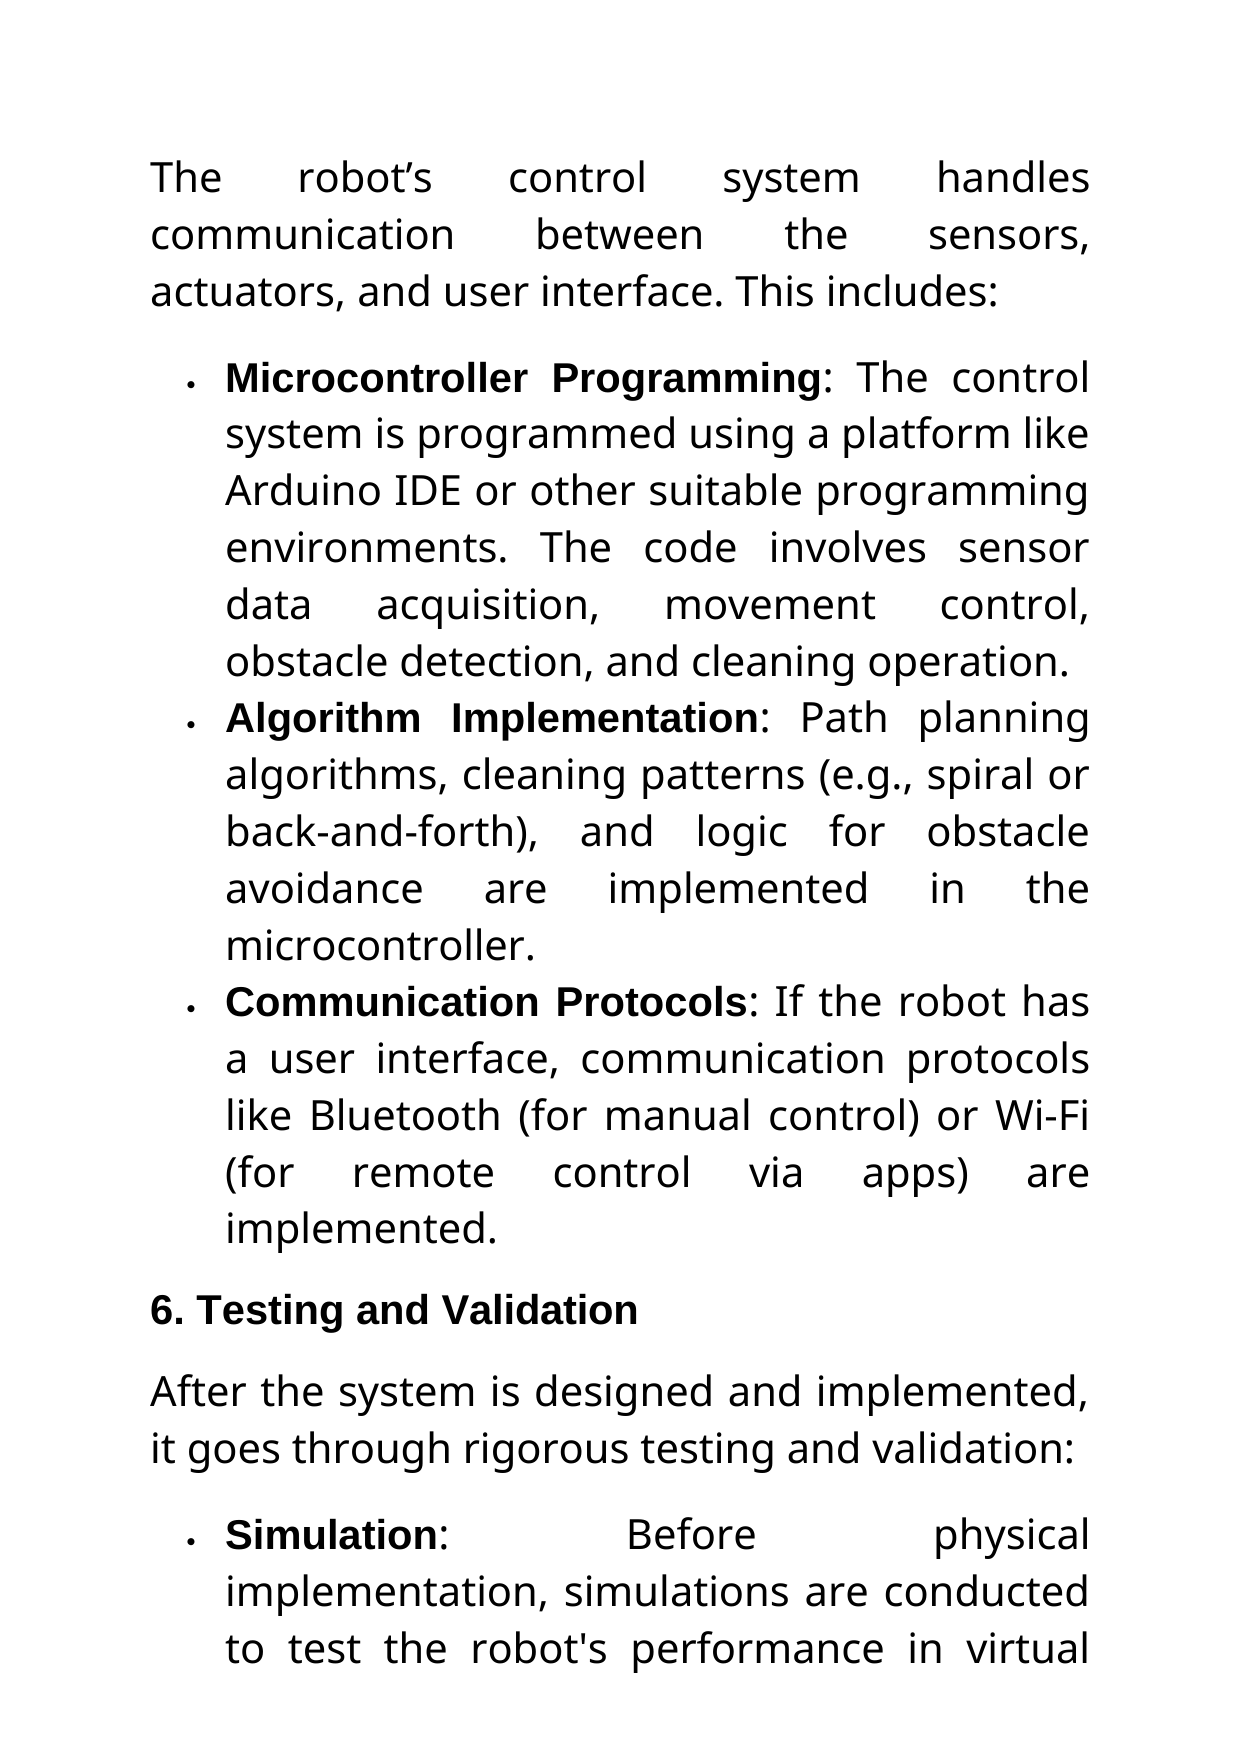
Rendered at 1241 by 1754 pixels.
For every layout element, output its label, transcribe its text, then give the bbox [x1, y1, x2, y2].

list Microcontroller Programming: The control system is programmed using a platform like Arduino IDE or other suitable programming environments. The code involves sensor data acquisition, movement control, obstacle detection, and cleaning operation. [187, 348, 1091, 688]
text After the system is designed and implemented, it goes through rigorous testing and validation: [150, 1362, 1090, 1476]
list Communication Protocols: If the robot has a user interface, communication protocols like Bluetooth (for manual control) or Wi-Fi (for remote control via apps) are implemented. [187, 972, 1091, 1256]
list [187, 1505, 1091, 1675]
text The robot’s control system handles communication between the sensors, actuators, and user interface. This includes: [150, 148, 1091, 318]
list Algorithm Implementation: Path planning algorithms, cleaning patterns (e.g., spiral or back-and-forth), and logic for obstacle avoidance are implemented in the microcontroller. [187, 688, 1091, 972]
subtitle Testing and Validation [150, 1285, 1152, 1333]
